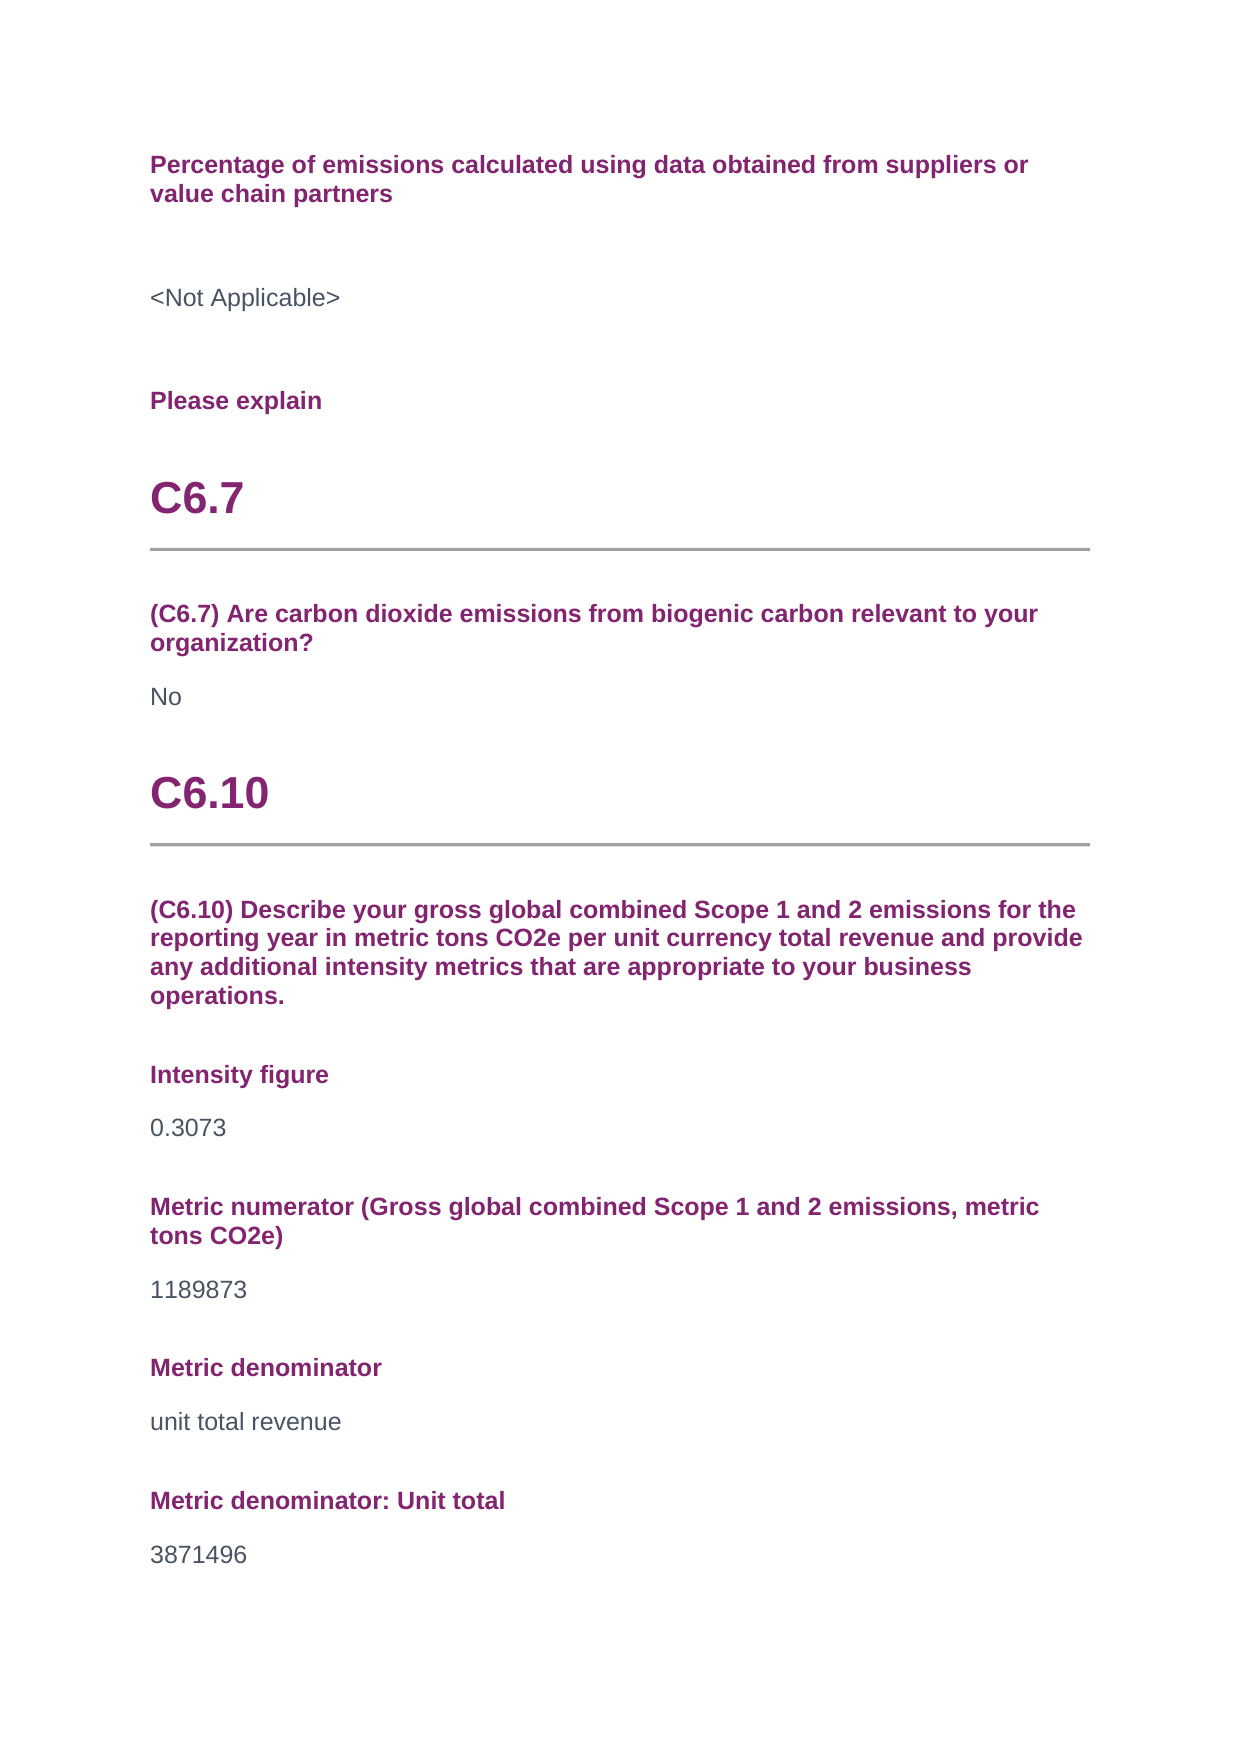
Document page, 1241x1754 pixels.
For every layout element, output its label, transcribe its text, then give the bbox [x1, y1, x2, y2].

subtitle Metric numerator (Gross global combined Scope 1 and 2 emissions, metric tons CO2e) [150, 1192, 1090, 1249]
subtitle Metric denominator: Unit total [150, 1486, 1090, 1514]
text 3871496 [150, 1539, 1090, 1568]
subtitle C6.10 [150, 710, 1090, 818]
subtitle Percentage of emissions calculated using data obtained from suppliers or value chain partners [150, 150, 1090, 207]
subtitle C6.7 [150, 415, 1090, 523]
subtitle Intensity figure [150, 1059, 1090, 1088]
subtitle (C6.7) Are carbon dioxide emissions from biogenic carbon relevant to your organization? [150, 599, 1090, 657]
text <Not Applicable> [150, 282, 1090, 311]
text unit total revenue [150, 1407, 1090, 1436]
text 0.3073 [150, 1113, 1090, 1142]
text No [150, 682, 1090, 710]
subtitle Please explain [150, 386, 1090, 415]
text 1189873 [150, 1274, 1090, 1303]
subtitle Metric denominator [150, 1353, 1090, 1382]
subtitle (C6.10) Describe your gross global combined Scope 1 and 2 emissions for the reporting year in metric tons CO2e per unit currency total revenue and provide any additional intensity metrics that are appropriate to your business operations. [150, 894, 1090, 1009]
